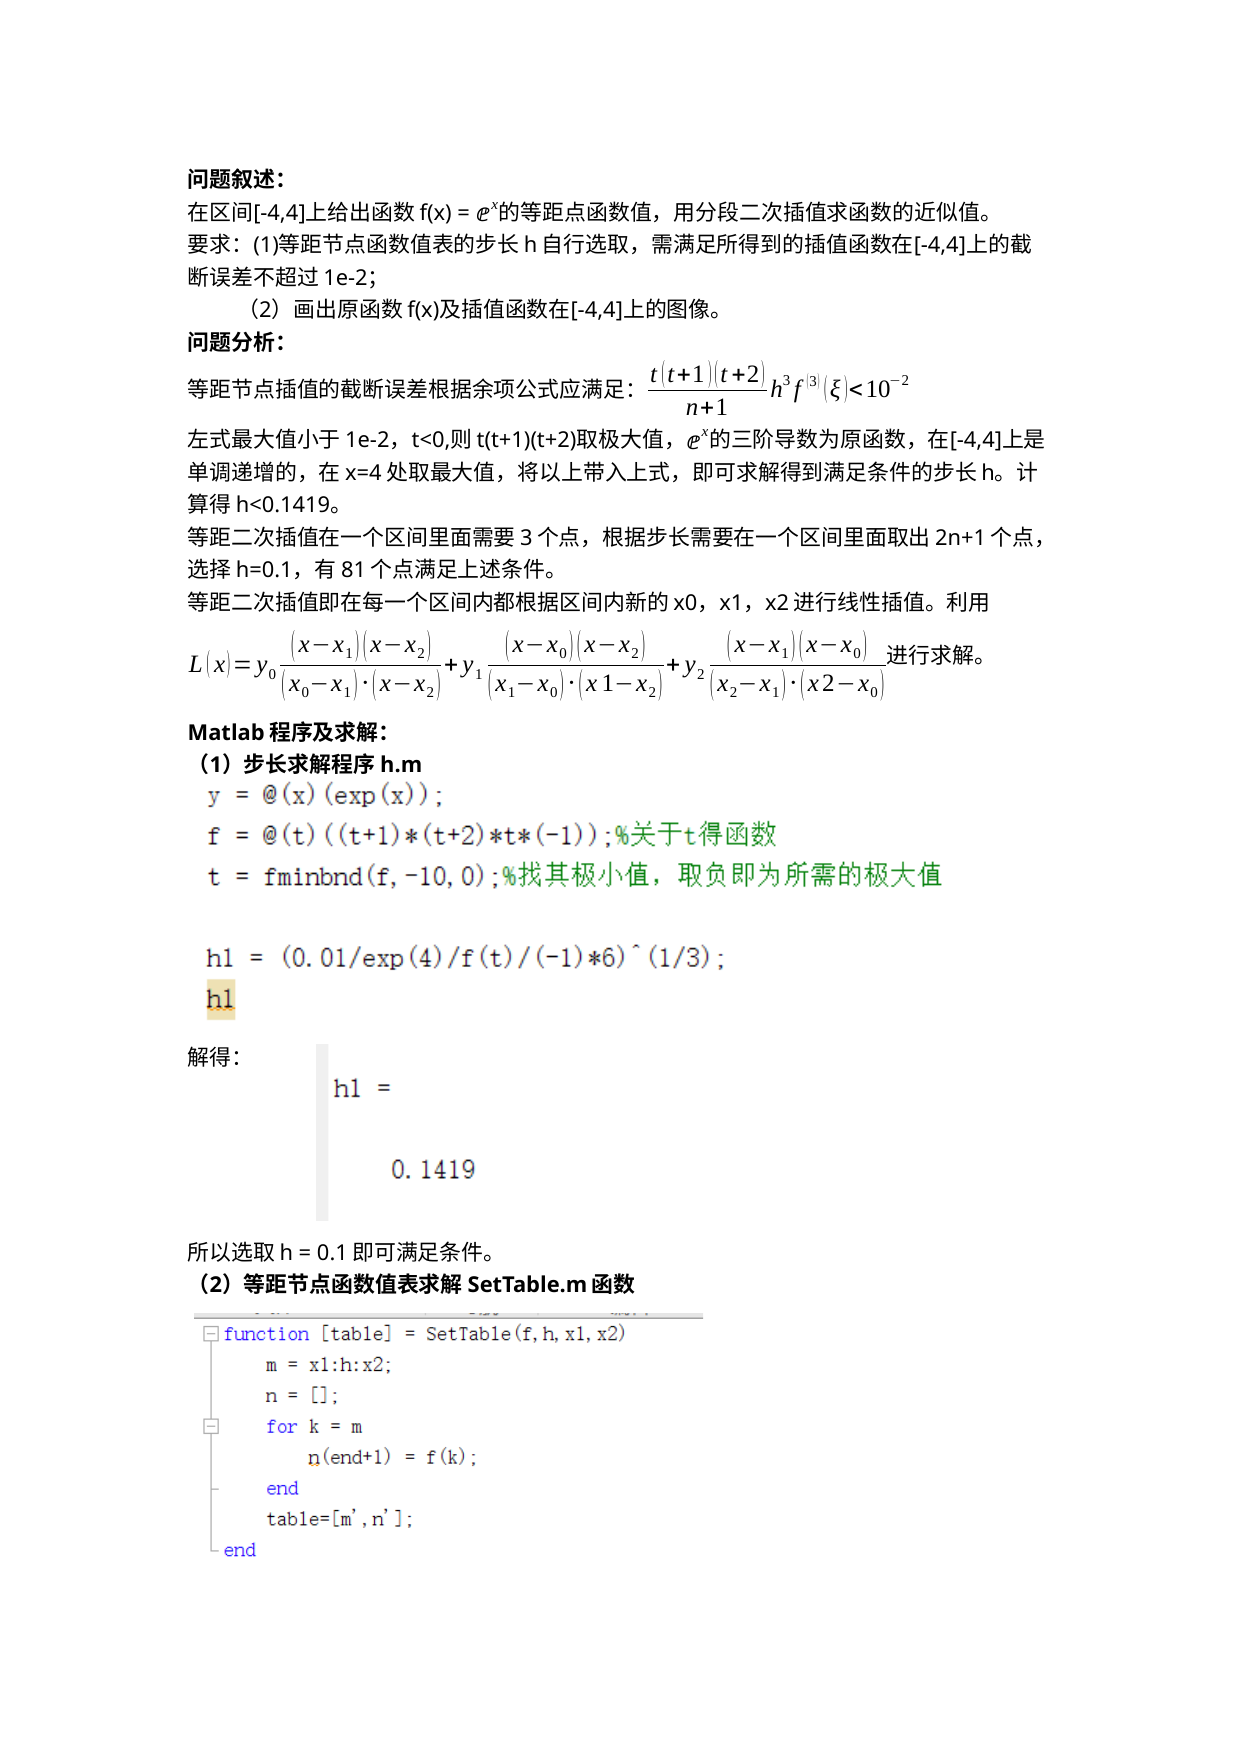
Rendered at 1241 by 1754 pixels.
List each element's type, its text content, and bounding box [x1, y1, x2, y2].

picture [316, 1072, 634, 1221]
text 等距节点插值的截断误差根据余项公式应满足： [187, 357, 1053, 422]
text Matlab程序及求解： [187, 714, 1053, 747]
picture [194, 1313, 704, 1620]
text （2）等距节点函数值表求解 SetTable.m函数 [187, 1267, 1053, 1299]
text 解得： [187, 1039, 1053, 1072]
text 问题分析： [187, 324, 1053, 357]
text 问题叙述： [187, 162, 1053, 194]
text 左式最大值小于1e-2，t<0,则t(t+1)(t+2)取极大值，的三阶导数为原函数，在[-4,4]上是单调递增的，在x=4处取最大值，将以上带入上式，即可求解得到满足条件的步长h。计算得h<0.1419。 [187, 422, 1053, 519]
text 要求：(1)等距节点函数值表的步长h自行选取，需满足所得到的插值函数在[-4,4]上的截断误差不超过1e-2； [187, 227, 1053, 292]
text 在区间[-4,4]上给出函数f(x) = 的等距点函数值，用分段二次插值求函数的近似值。 [187, 194, 1053, 227]
text 等距二次插值即在每一个区间内都根据区间内新的x0，x1，x2进行线性插值。利用 进行求解。 [187, 584, 1053, 714]
text （1）步长求解程序 h.m [187, 747, 1053, 779]
text 等距二次插值在一个区间里面需要3个点，根据步长需要在一个区间里面取出2n+1个点，选择h=0.1，有81个点满足上述条件。 [187, 519, 1053, 584]
picture [187, 779, 962, 1039]
text 所以选取h = 0.1即可满足条件。 [187, 1234, 1053, 1267]
text （2）画出原函数f(x)及插值函数在[-4,4]上的图像。 [187, 292, 1053, 324]
